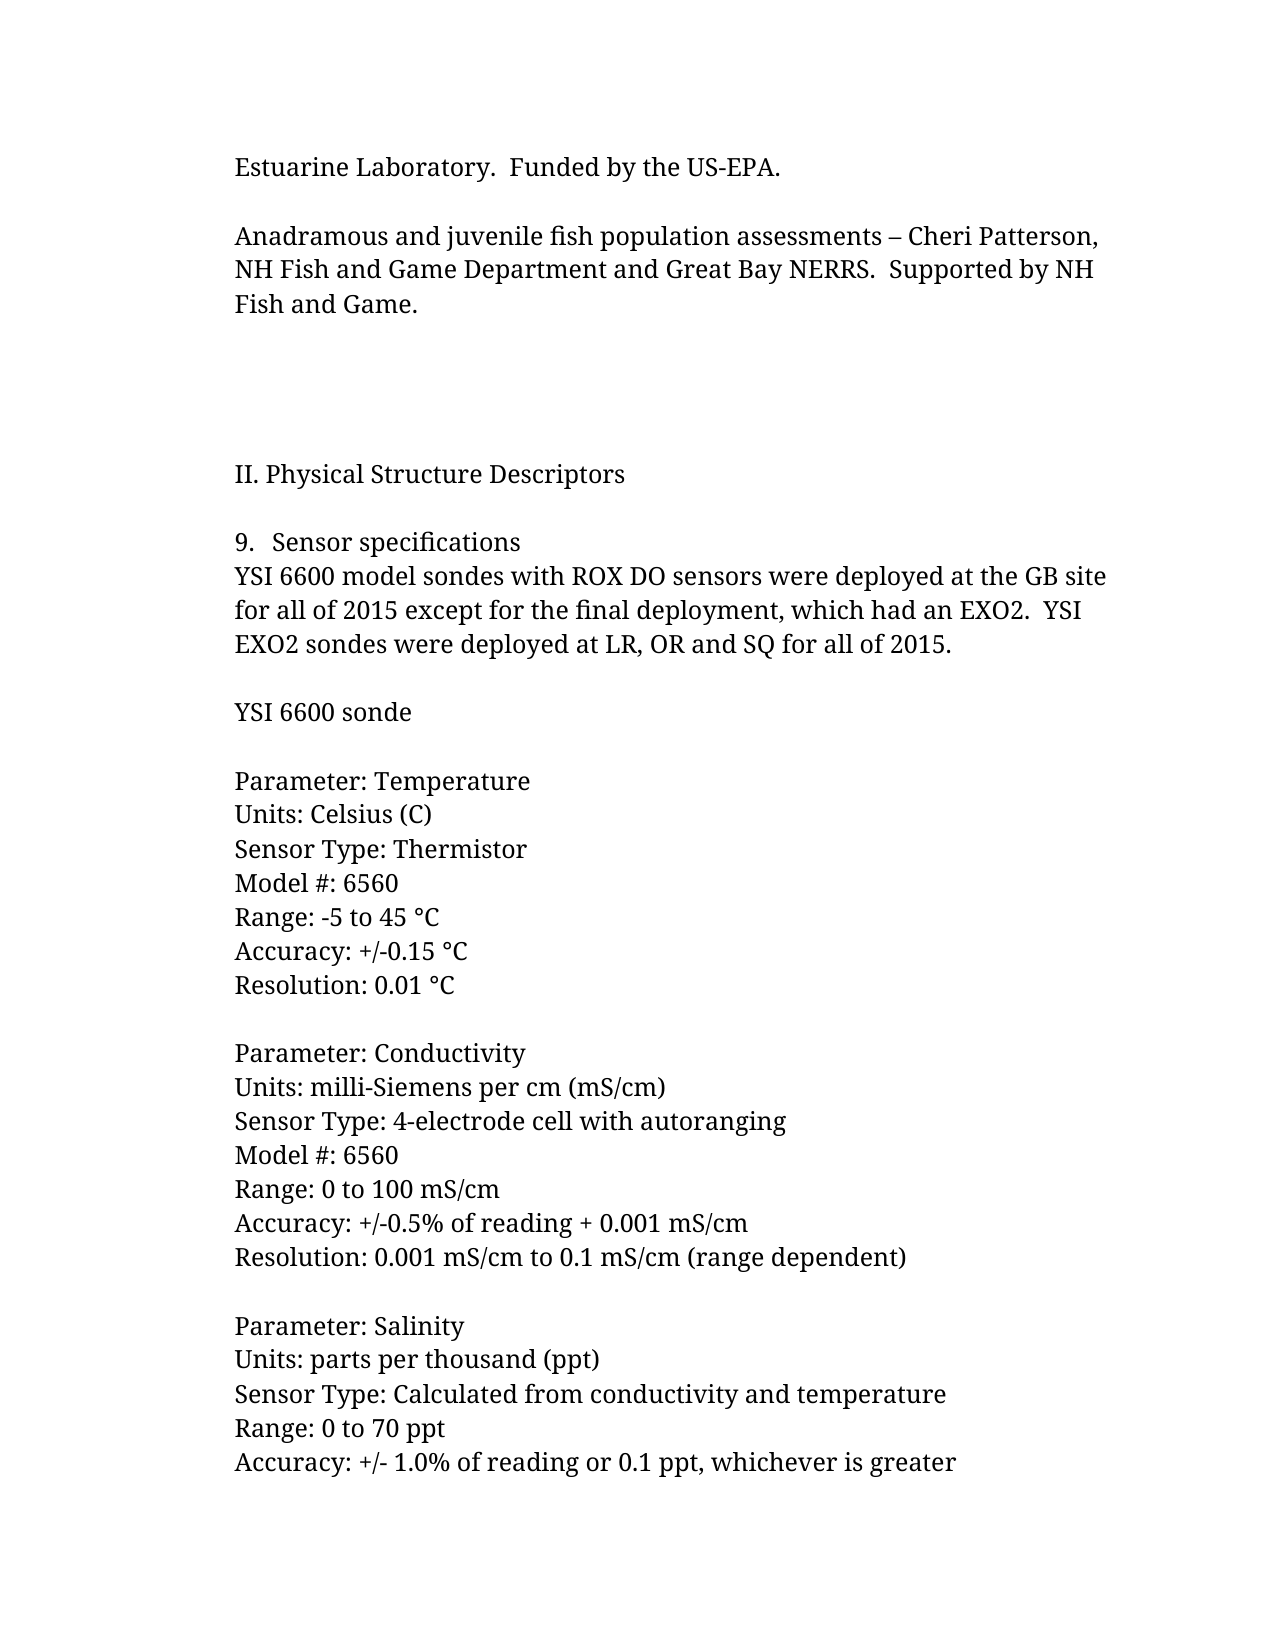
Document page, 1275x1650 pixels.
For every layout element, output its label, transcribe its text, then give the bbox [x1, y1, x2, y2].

text Range: 0 to 100 mS/cm [234, 1172, 1125, 1206]
text Units: parts per thousand (ppt) [234, 1342, 1125, 1376]
text Units: milli-Siemens per cm (mS/cm) [234, 1070, 1125, 1104]
text Sensor Type: Calculated from conductivity and temperature [234, 1376, 1125, 1410]
text Model #: 6560 [234, 865, 1125, 899]
text Sensor Type: Thermistor [234, 831, 1125, 865]
text Anadramous and juvenile fish population assessments – Cheri Patterson, NH Fish and Game Department and Great Bay NERRS. Supported by NH Fish and Game. [234, 218, 1125, 320]
text Units: Celsius (C) [234, 797, 1125, 831]
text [234, 150, 1125, 184]
text Accuracy: +/- 1.0% of reading or 0.1 ppt, whichever is greater [234, 1444, 1125, 1478]
text Accuracy: +/-0.15 °C [234, 933, 1125, 967]
text Parameter: Salinity [234, 1308, 1125, 1342]
text Sensor Type: 4-electrode cell with autoranging [234, 1104, 1125, 1138]
text YSI 6600 sonde [234, 695, 1125, 729]
text Parameter: Temperature [234, 763, 1125, 797]
text Accuracy: +/-0.5% of reading + 0.001 mS/cm [234, 1206, 1125, 1240]
text Range: -5 to 45 °C [234, 899, 1125, 933]
text Resolution: 0.001 mS/cm to 0.1 mS/cm (range dependent) [234, 1240, 1125, 1274]
text Parameter: Conductivity [234, 1036, 1125, 1070]
text II. Physical Structure Descriptors [234, 457, 1125, 491]
text YSI 6600 model sondes with ROX DO sensors were deployed at the GB site for all of 2015 except for the final deployment, which had an EXO2. YSI EXO2 sondes were deployed at LR, OR and SQ for all of 2015. [234, 559, 1125, 661]
text Model #: 6560 [234, 1138, 1125, 1172]
text Resolution: 0.01 °C [234, 967, 1125, 1002]
text Range: 0 to 70 ppt [234, 1410, 1125, 1444]
list Sensor specifications [234, 525, 1125, 559]
